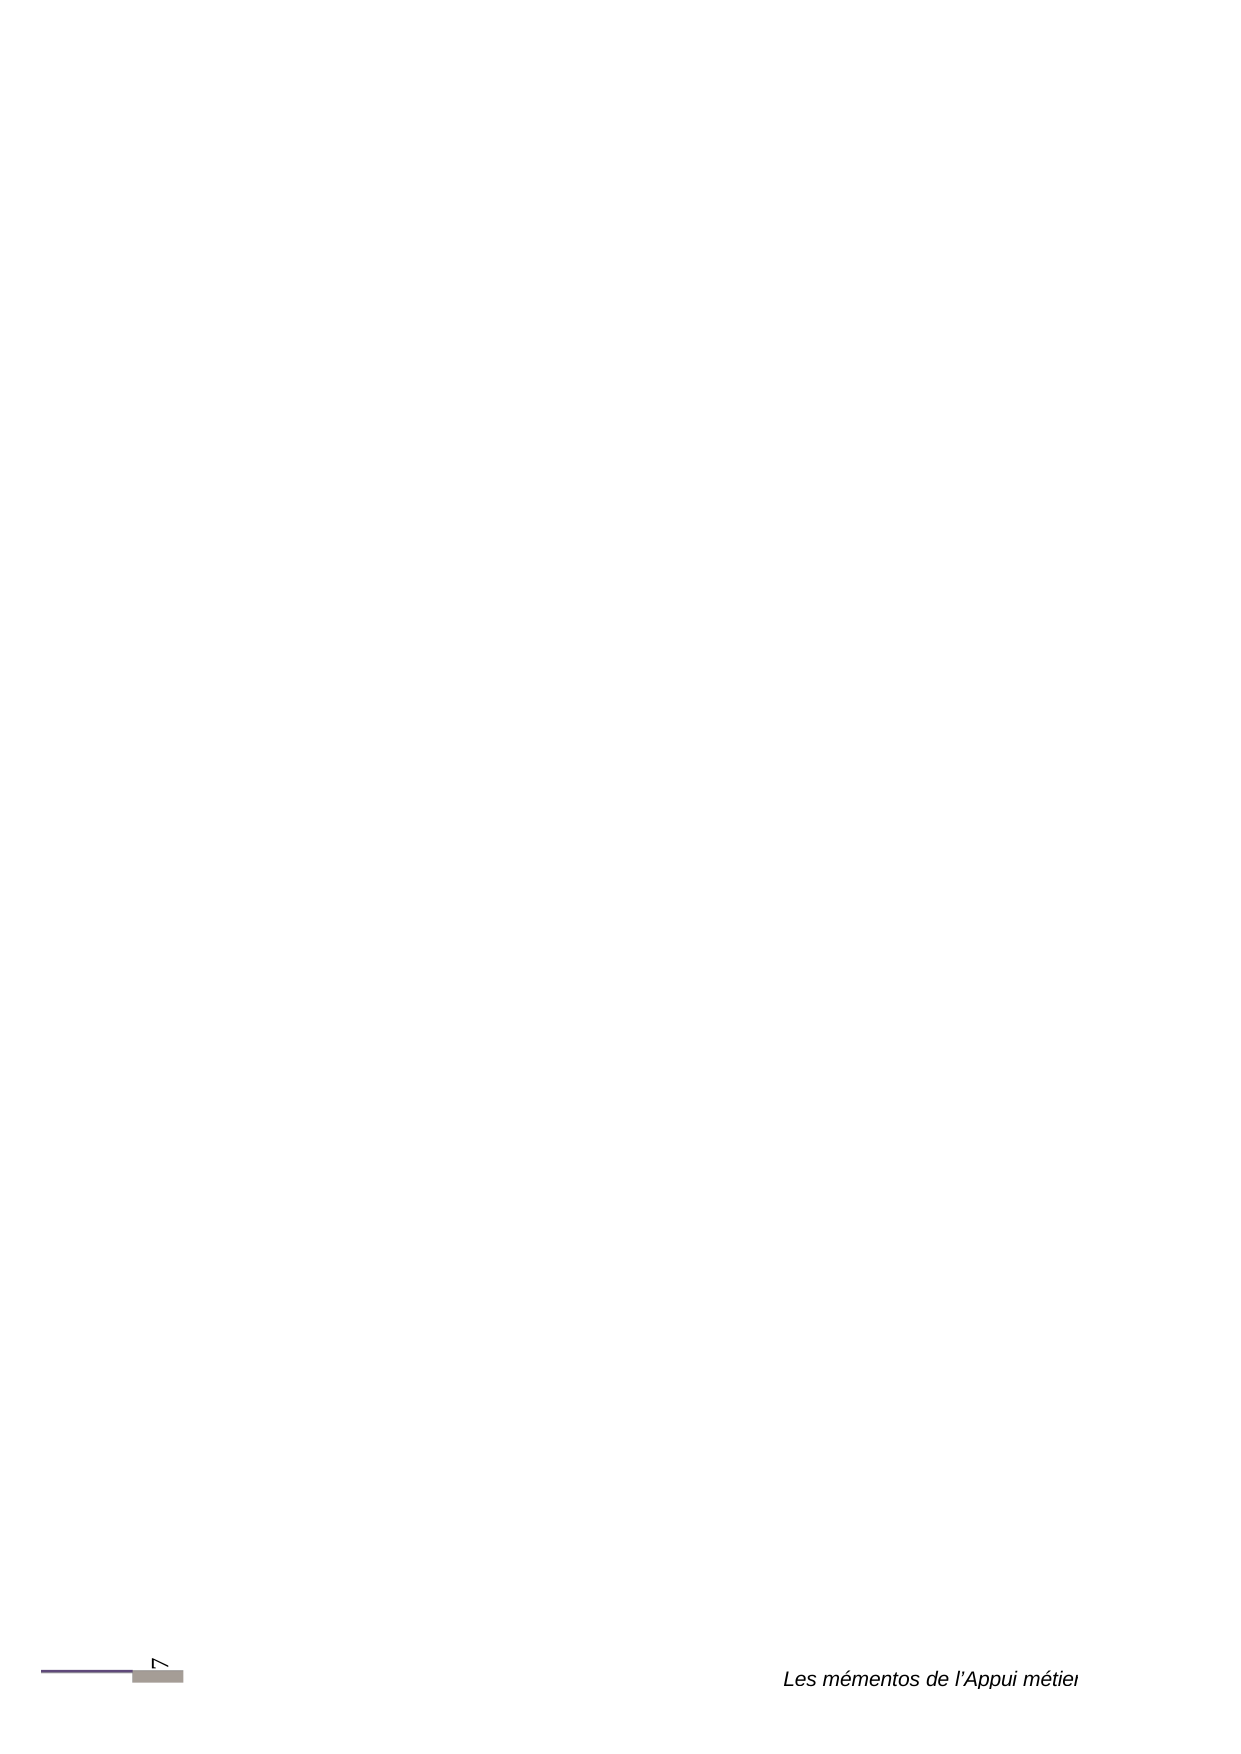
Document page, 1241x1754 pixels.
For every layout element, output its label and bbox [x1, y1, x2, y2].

picture [39, 1669, 183, 1682]
